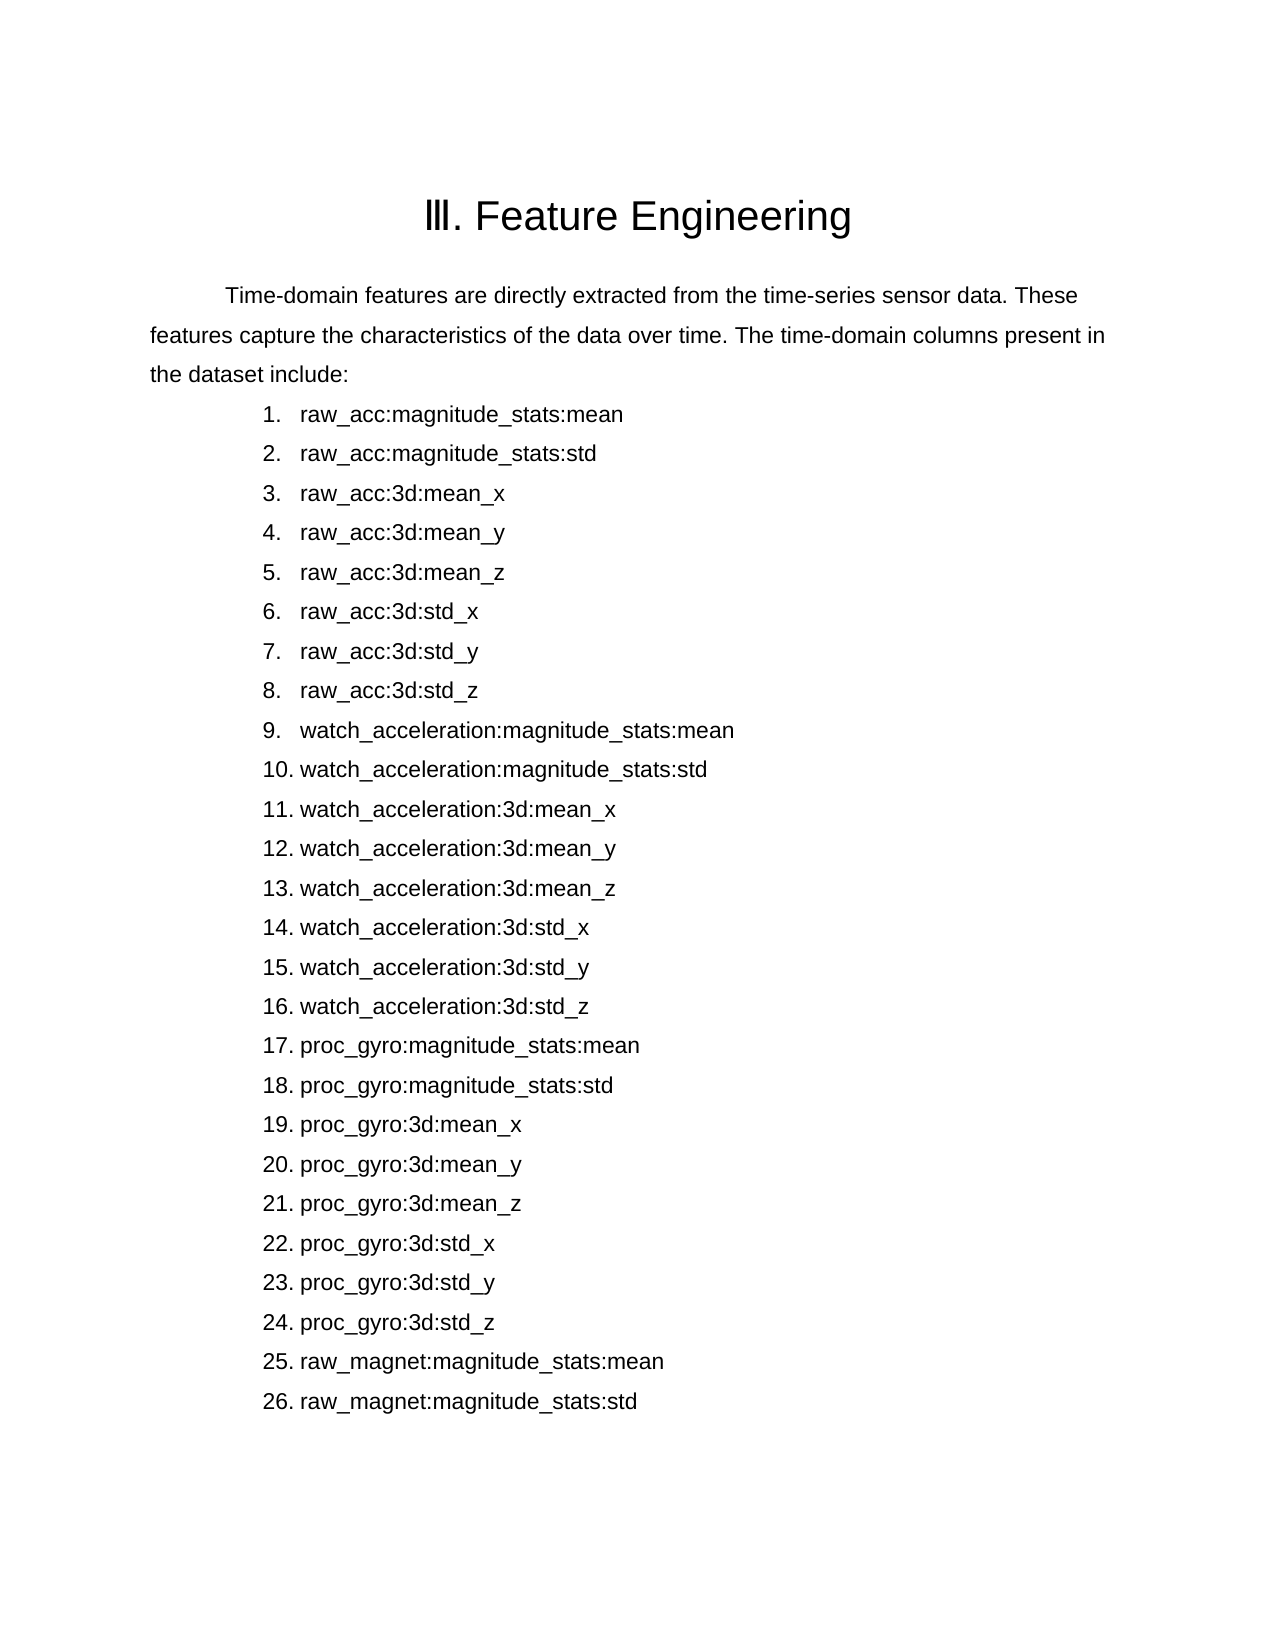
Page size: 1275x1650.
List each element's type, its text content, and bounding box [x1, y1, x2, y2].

list proc_gyro:3d:std_x [262, 1230, 1125, 1256]
list watch_acceleration:3d:mean_x [262, 796, 1125, 822]
list proc_gyro:3d:mean_x [262, 1111, 1125, 1138]
list proc_gyro:magnitude_stats:std [262, 1072, 1125, 1098]
list raw_acc:magnitude_stats:mean [262, 401, 1125, 427]
list watch_acceleration:3d:mean_y [262, 835, 1125, 861]
text Time-domain features are directly extracted from the time-series sensor data. These features capture the characteristics of the data over time. The time-domain columns present in the dataset include: [150, 282, 1125, 388]
list proc_gyro:magnitude_stats:mean [262, 1032, 1125, 1059]
list raw_acc:3d:std_z [262, 677, 1125, 703]
list raw_acc:3d:mean_x [262, 480, 1125, 506]
list watch_acceleration:magnitude_stats:mean [262, 717, 1125, 743]
list proc_gyro:3d:mean_z [262, 1190, 1125, 1217]
list watch_acceleration:3d:std_z [262, 993, 1125, 1019]
list watch_acceleration:3d:std_x [262, 914, 1125, 940]
subtitle Ⅲ. Feature Engineering [150, 192, 1125, 239]
list watch_acceleration:3d:std_y [262, 953, 1125, 980]
list watch_acceleration:magnitude_stats:std [262, 756, 1125, 782]
list proc_gyro:3d:std_y [262, 1269, 1125, 1296]
list raw_magnet:magnitude_stats:mean [262, 1348, 1125, 1374]
list watch_acceleration:3d:mean_z [262, 874, 1125, 901]
list raw_acc:magnitude_stats:std [262, 440, 1125, 467]
list raw_acc:3d:std_y [262, 638, 1125, 664]
list raw_acc:3d:std_x [262, 598, 1125, 624]
list raw_acc:3d:mean_z [262, 559, 1125, 585]
list raw_acc:3d:mean_y [262, 519, 1125, 546]
list raw_magnet:magnitude_stats:std [262, 1388, 1125, 1414]
list proc_gyro:3d:mean_y [262, 1151, 1125, 1177]
list proc_gyro:3d:std_z [262, 1309, 1125, 1335]
